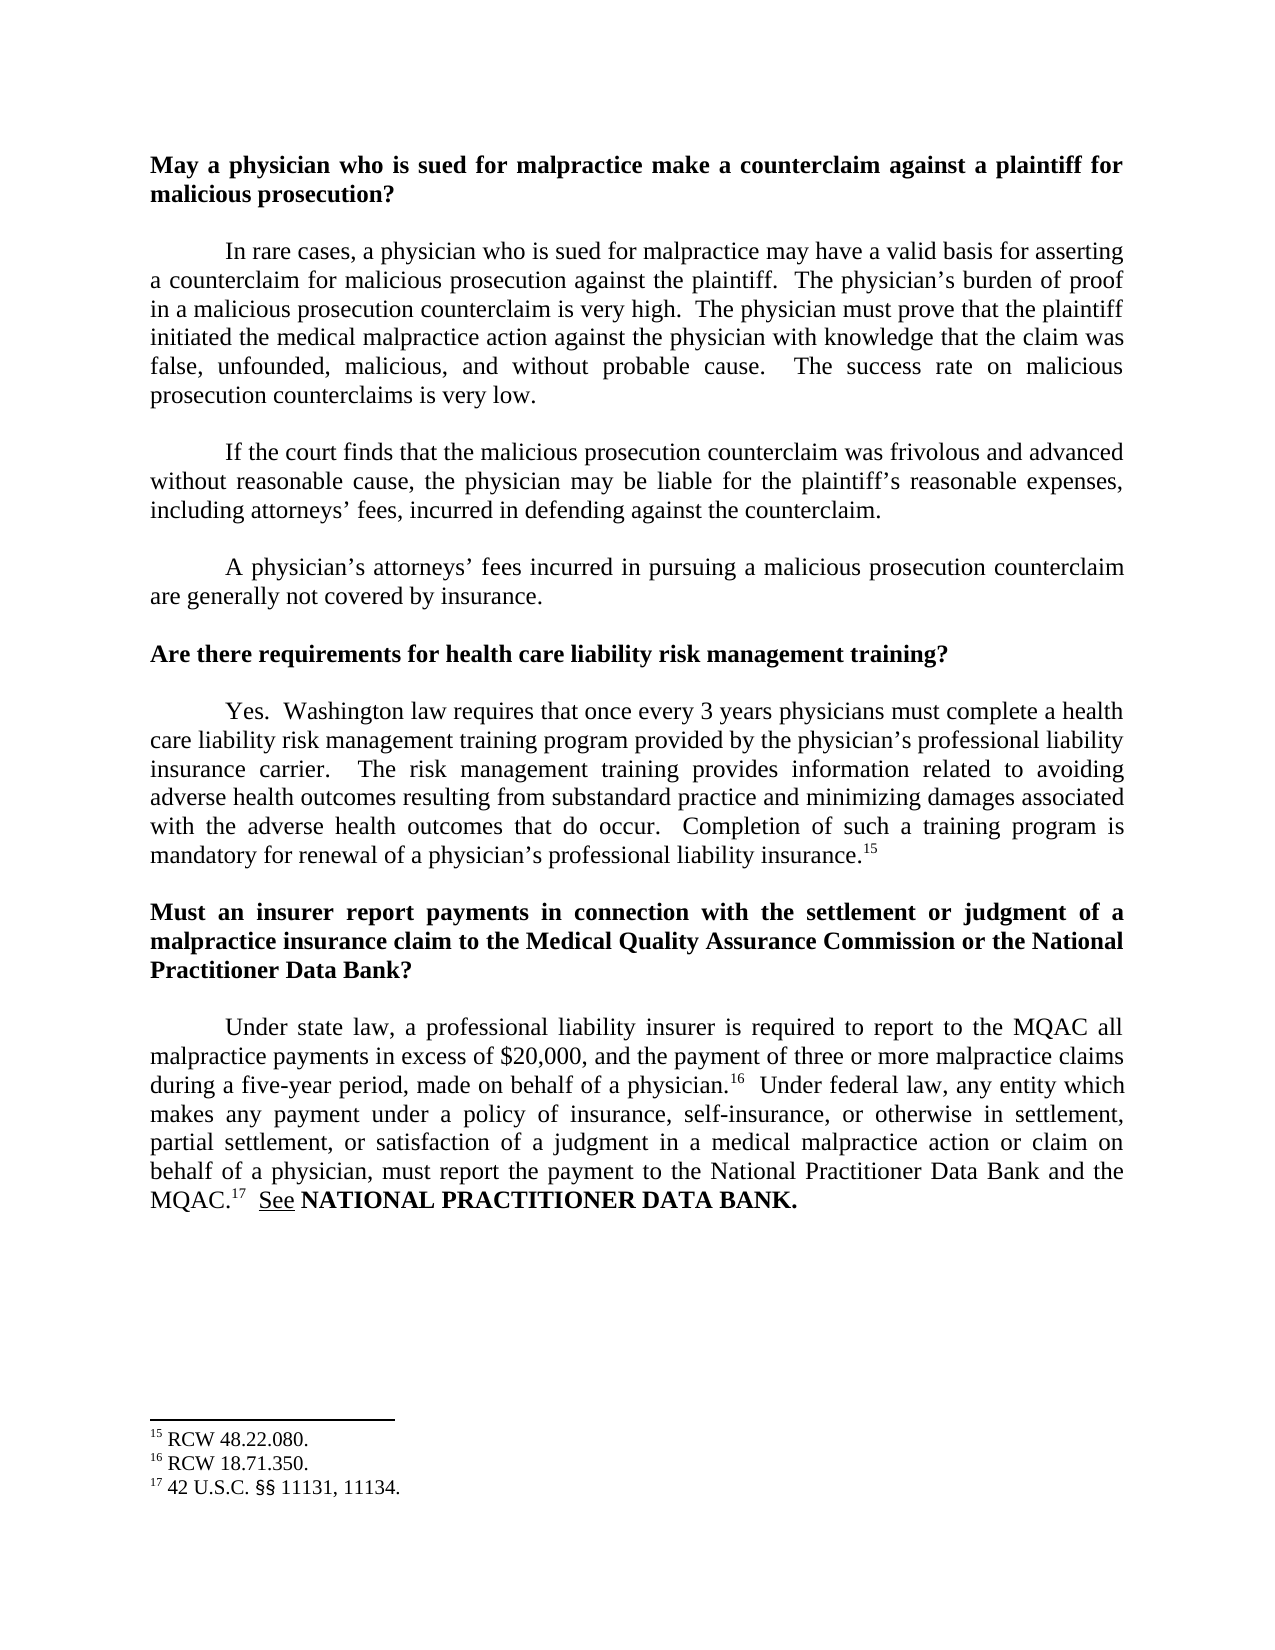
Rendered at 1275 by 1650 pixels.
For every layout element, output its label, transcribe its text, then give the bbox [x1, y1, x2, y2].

text Must an insurer report payments in connection with the settlement or judgment of a malpractice insurance claim to the Medical Quality Assurance Commission or the National Practitioner Data Bank? [150, 897, 1125, 984]
text Yes. Washington law requires that once every 3 years physicians must complete a health care liability risk management training program provided by the physician’s professional liability insurance carrier. The risk management training provides information related to avoiding adverse health outcomes resulting from substandard practice and minimizing damages associated with the adverse health outcomes that do occur. Completion of such a training program is mandatory for renewal of a physician’s professional liability insurance. [150, 696, 1125, 869]
text If the court finds that the malicious prosecution counterclaim was frivolous and advanced without reasonable cause, the physician may be liable for the plaintiff’s reasonable expenses, including attorneys’ fees, incurred in defending against the counterclaim. [150, 437, 1125, 524]
text Under state law, a professional liability insurer is required to report to the MQAC all malpractice payments in excess of $20,000, and the payment of three or more malpractice claims during a five-year period, made on behalf of a physician. Under federal law, any entity which makes any payment under a policy of insurance, self-insurance, or otherwise in settlement, partial settlement, or satisfaction of a judgment in a medical malpractice action or claim on behalf of a physician, must report the payment to the National Practitioner Data Bank and the MQAC. See NATIONAL PRACTITIONER DATA BANK. [150, 1012, 1125, 1214]
text Are there requirements for health care liability risk management training? [150, 639, 1125, 667]
text In rare cases, a physician who is sued for malpractice may have a valid basis for asserting a counterclaim for malicious prosecution against the plaintiff. The physician’s burden of proof in a malicious prosecution counterclaim is very high. The physician must prove that the plaintiff initiated the medical malpractice action against the physician with knowledge that the claim was false, unfounded, malicious, and without probable cause. The success rate on malicious prosecution counterclaims is very low. [150, 236, 1125, 409]
text A physician’s attorneys’ fees incurred in pursuing a malicious prosecution counterclaim are generally not covered by insurance. [150, 552, 1125, 610]
subtitle May a physician who is sued for malpractice make a counterclaim against a plaintiff for malicious prosecution? [150, 150, 1125, 207]
